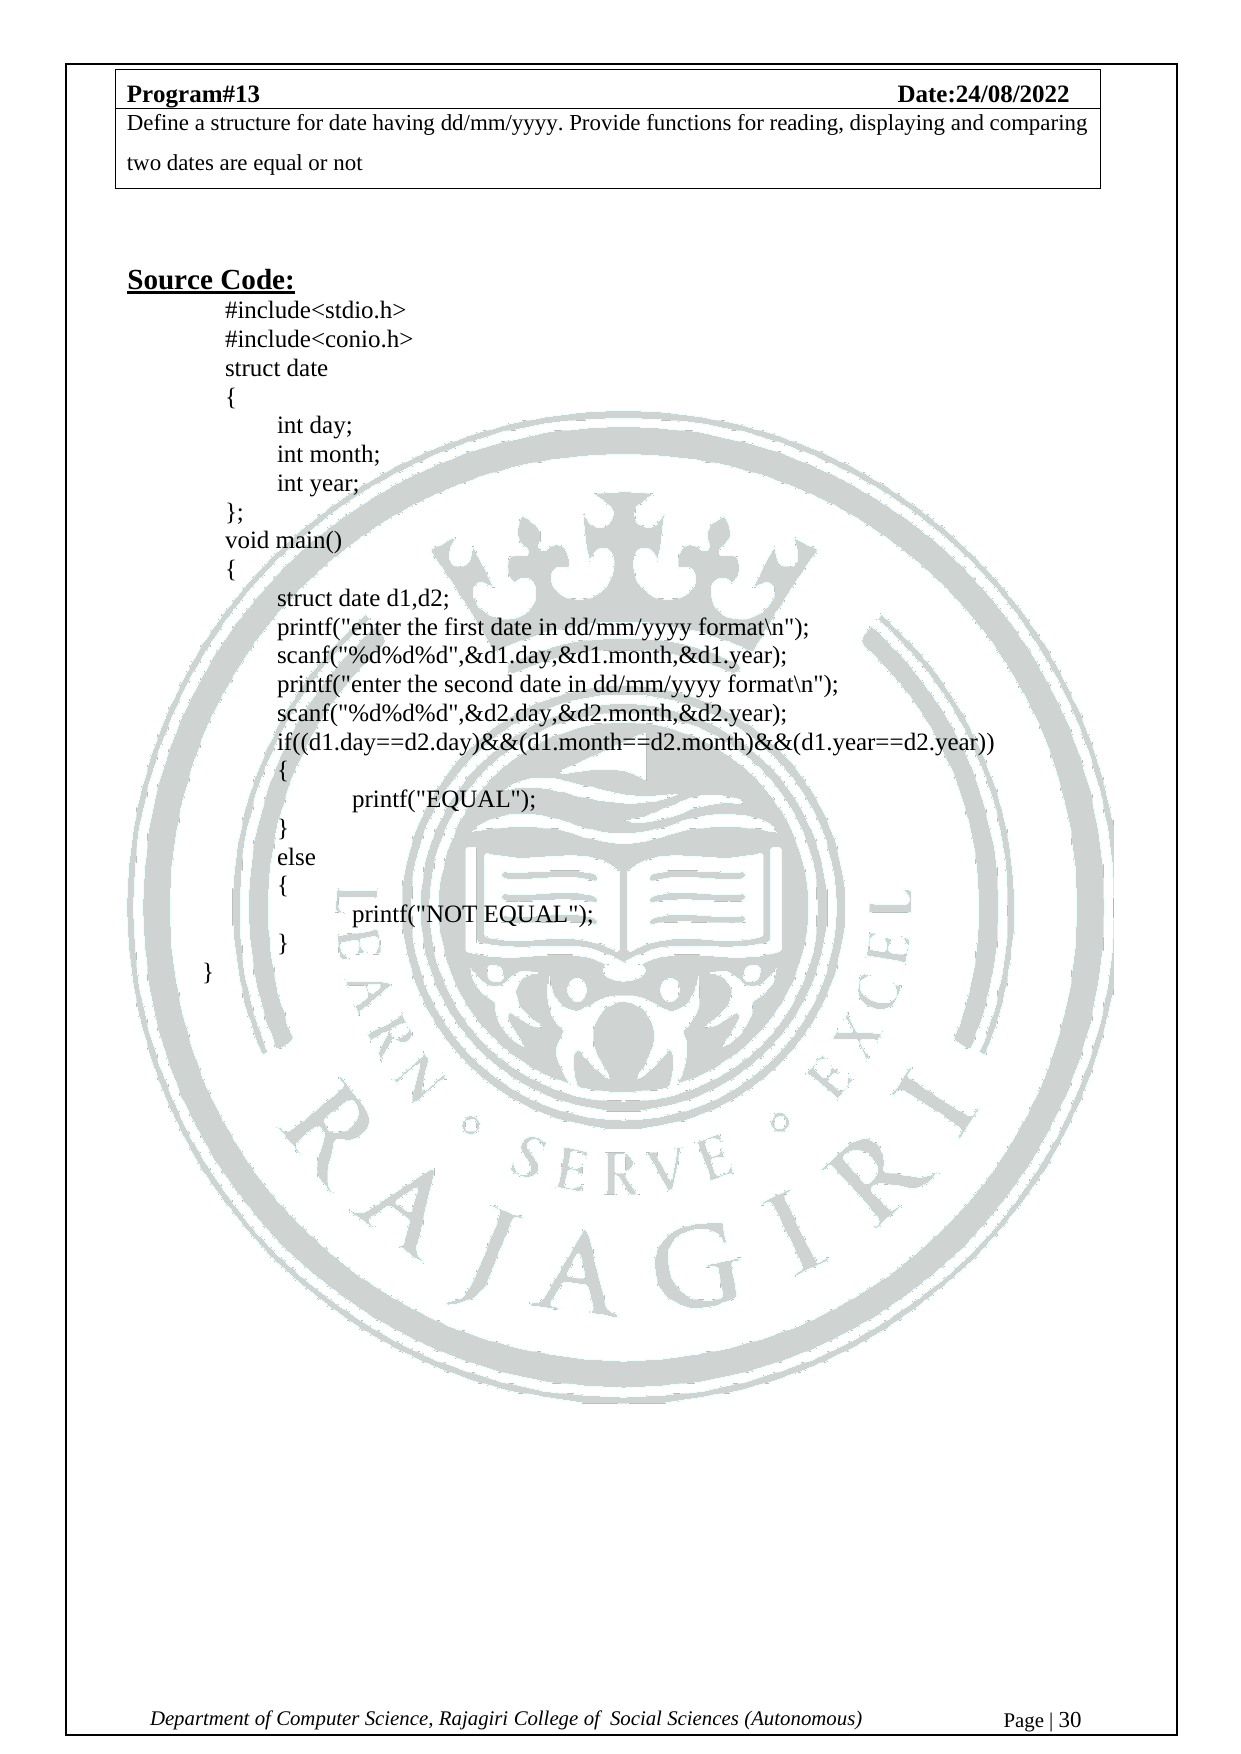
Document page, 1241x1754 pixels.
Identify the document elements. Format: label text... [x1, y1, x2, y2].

text Source Code: [127, 262, 1113, 296]
text struct date d1,d2; [225, 583, 1113, 612]
text printf("enter the first date in dd/mm/yyyy format\n"); [225, 612, 1113, 641]
text else [225, 842, 1113, 871]
text #include<stdio.h> [225, 296, 1113, 324]
text } [225, 813, 1113, 842]
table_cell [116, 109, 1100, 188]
text printf("NOT EQUAL"); [225, 899, 1113, 928]
text int day; [225, 411, 1113, 439]
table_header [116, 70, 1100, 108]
picture [126, 410, 1114, 1404]
text if((d1.day==d2.day)&&(d1.month==d2.month)&&(d1.year==d2.year)) [225, 727, 1113, 756]
text scanf("%d%d%d",&d1.day,&d1.month,&d1.year); [225, 641, 1113, 669]
text { [225, 554, 1113, 583]
text }; [225, 497, 1113, 526]
text { [225, 871, 1113, 899]
text printf("enter the second date in dd/mm/yyyy format\n"); [225, 669, 1113, 698]
text struct date [225, 353, 1113, 382]
text printf("EQUAL"); [225, 784, 1113, 813]
text void main() [225, 526, 1113, 554]
text } [202, 957, 1113, 986]
text } [225, 928, 1113, 957]
text int month; [225, 439, 1113, 468]
text { [225, 756, 1113, 784]
text int year; [225, 468, 1113, 497]
text { [225, 382, 1113, 411]
text #include<conio.h> [225, 324, 1113, 353]
text scanf("%d%d%d",&d2.day,&d2.month,&d2.year); [225, 698, 1113, 727]
